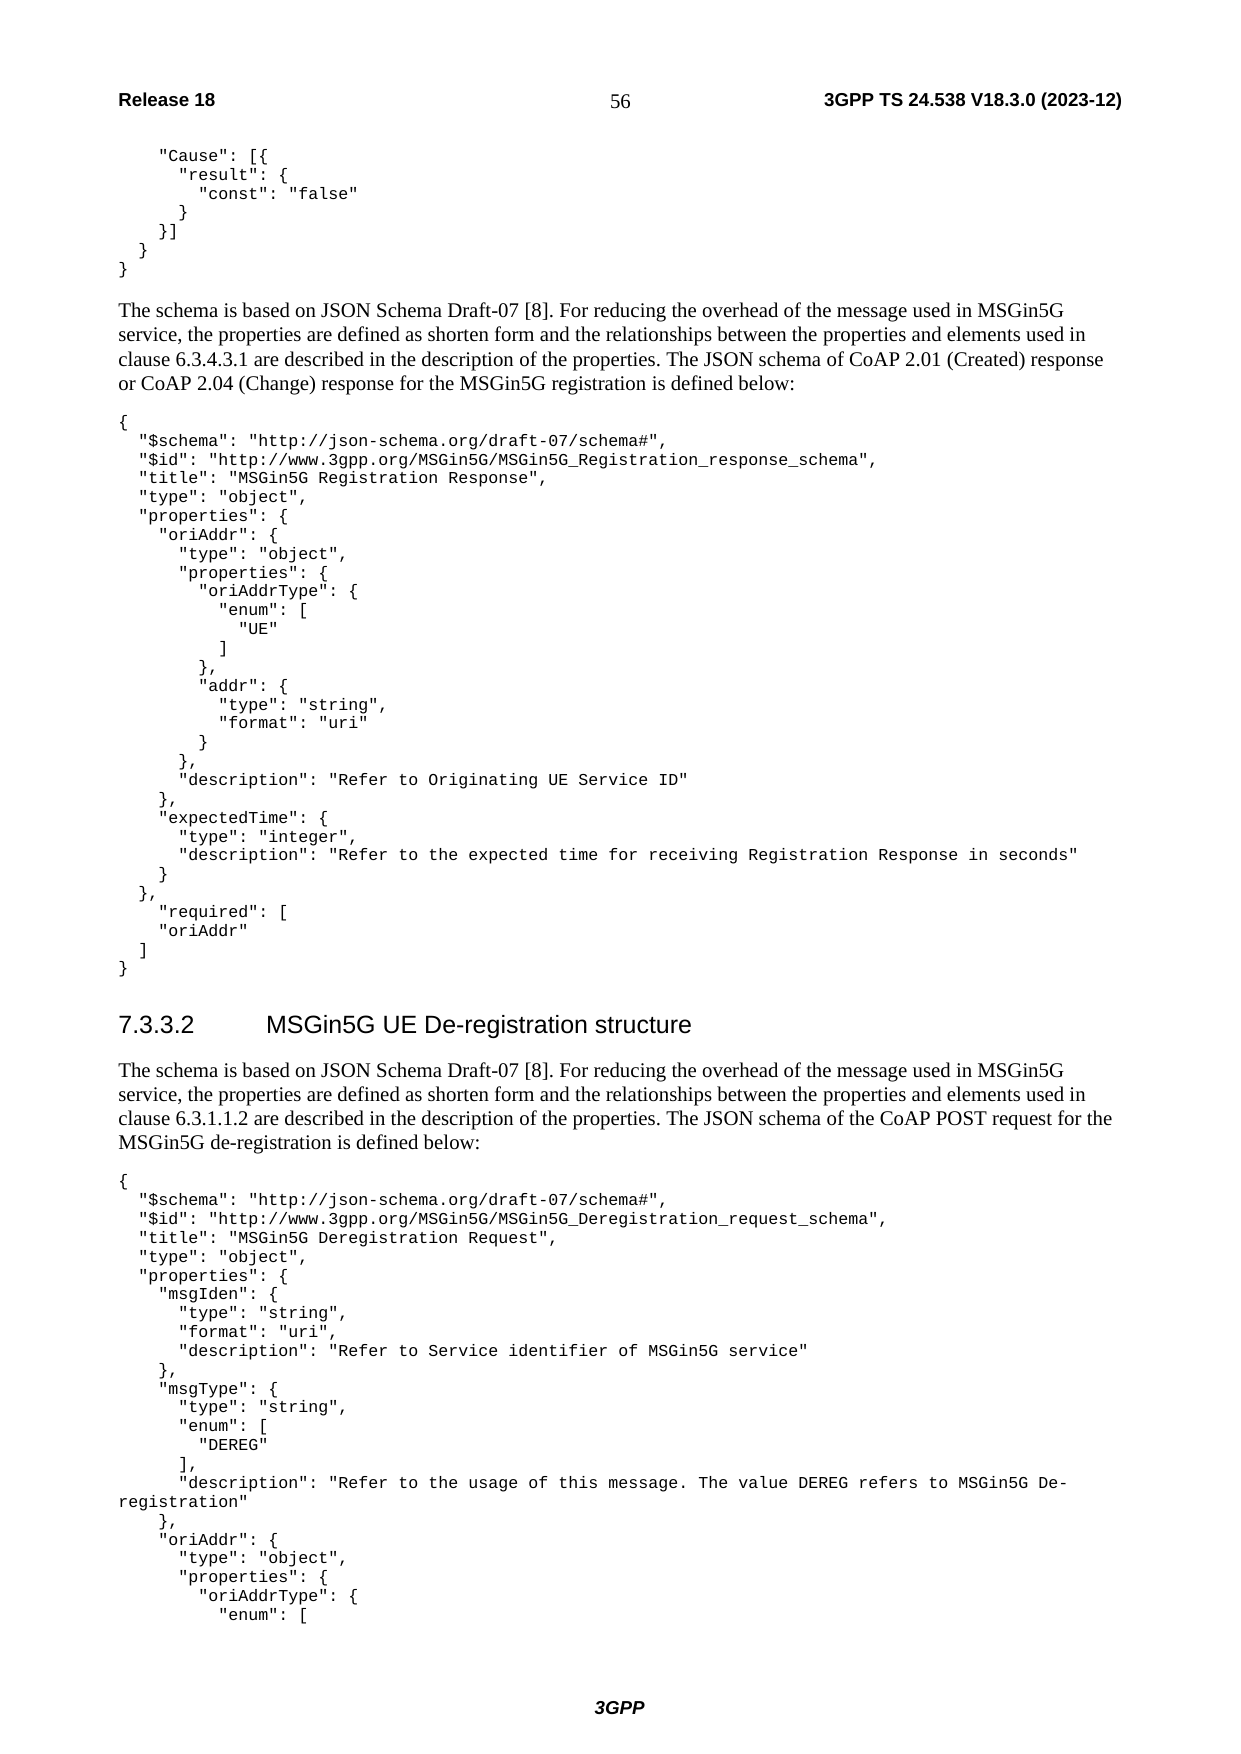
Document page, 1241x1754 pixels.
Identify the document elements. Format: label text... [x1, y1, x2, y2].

text }] [118, 223, 1122, 242]
text } [118, 734, 1122, 753]
text "type": "string", [118, 1305, 1122, 1324]
text }, [118, 1361, 1122, 1380]
text "type": "integer", [118, 828, 1122, 847]
text "$id": "http://www.3gpp.org/MSGin5G/MSGin5G_Registration_response_schema", [118, 451, 1122, 470]
text "enum": [ [118, 602, 1122, 621]
text "description": "Refer to the expected time for receiving Registration Response in seconds" [118, 847, 1122, 866]
text "msgType": { [118, 1380, 1122, 1399]
text "oriAddr": { [118, 526, 1122, 545]
text "type": "object", [118, 1550, 1122, 1569]
text "properties": { [118, 1267, 1122, 1286]
text { [118, 1173, 1122, 1192]
text "$schema": "http://json-schema.org/draft-07/schema#", [118, 1192, 1122, 1211]
text } [118, 242, 1122, 261]
text "UE" [118, 621, 1122, 639]
text "$schema": "http://json-schema.org/draft-07/schema#", [118, 432, 1122, 451]
text "properties": { [118, 564, 1122, 583]
text ] [118, 941, 1122, 960]
text "format": "uri" [118, 715, 1122, 734]
text } [118, 204, 1122, 223]
text The schema is based on JSON Schema Draft-07 [8]. For reducing the overhead of the message used in MSGin5G service, the properties are defined as shorten form and the relationships between the properties and elements used in clause 6.3.1.1.2 are described in the description of the properties. The JSON schema of the CoAP POST request for the MSGin5G de-registration is defined below: [118, 1058, 1122, 1154]
text "oriAddrType": { [118, 583, 1122, 602]
text "Cause": [{ [118, 147, 1122, 166]
text "type": "object", [118, 1248, 1122, 1267]
text "format": "uri", [118, 1324, 1122, 1342]
text "expectedTime": { [118, 809, 1122, 828]
text "enum": [ [118, 1418, 1122, 1437]
text } [118, 960, 1122, 979]
text "type": "object", [118, 545, 1122, 564]
text "description": "Refer to the usage of this message. The value DEREG refers to MSGin5G De-registration" [118, 1474, 1122, 1512]
text } [118, 261, 1122, 279]
text "description": "Refer to Service identifier of MSGin5G service" [118, 1342, 1122, 1361]
text ] [118, 639, 1122, 658]
text }, [118, 753, 1122, 772]
text }, [118, 885, 1122, 903]
text "result": { [118, 166, 1122, 185]
text "$id": "http://www.3gpp.org/MSGin5G/MSGin5G_Deregistration_request_schema", [118, 1211, 1122, 1229]
text "required": [ [118, 903, 1122, 922]
text "type": "string", [118, 1399, 1122, 1418]
text "enum": [ [118, 1606, 1122, 1625]
text "oriAddr" [118, 922, 1122, 941]
text "description": "Refer to Originating UE Service ID" [118, 772, 1122, 790]
text "addr": { [118, 677, 1122, 696]
text "properties": { [118, 508, 1122, 526]
text "type": "string", [118, 696, 1122, 715]
text }, [118, 790, 1122, 809]
text "DEREG" [118, 1437, 1122, 1456]
text "type": "object", [118, 489, 1122, 508]
text "properties": { [118, 1569, 1122, 1588]
text "title": "MSGin5G Registration Response", [118, 470, 1122, 489]
text ], [118, 1456, 1122, 1474]
text "const": "false" [118, 185, 1122, 204]
text "oriAddrType": { [118, 1588, 1122, 1606]
text "oriAddr": { [118, 1531, 1122, 1550]
text }, [118, 658, 1122, 677]
text "msgIden": { [118, 1286, 1122, 1305]
text { [118, 413, 1122, 432]
text } [118, 866, 1122, 885]
text }, [118, 1512, 1122, 1531]
subtitle 7.3.3.2 MSGin5G UE De-registration structure [118, 1010, 1122, 1039]
text "title": "MSGin5G Deregistration Request", [118, 1229, 1122, 1248]
text The schema is based on JSON Schema Draft-07 [8]. For reducing the overhead of the message used in MSGin5G service, the properties are defined as shorten form and the relationships between the properties and elements used in clause 6.3.4.3.1 are described in the description of the properties. The JSON schema of CoAP 2.01 (Created) response or CoAP 2.04 (Change) response for the MSGin5G registration is defined below: [118, 298, 1122, 394]
